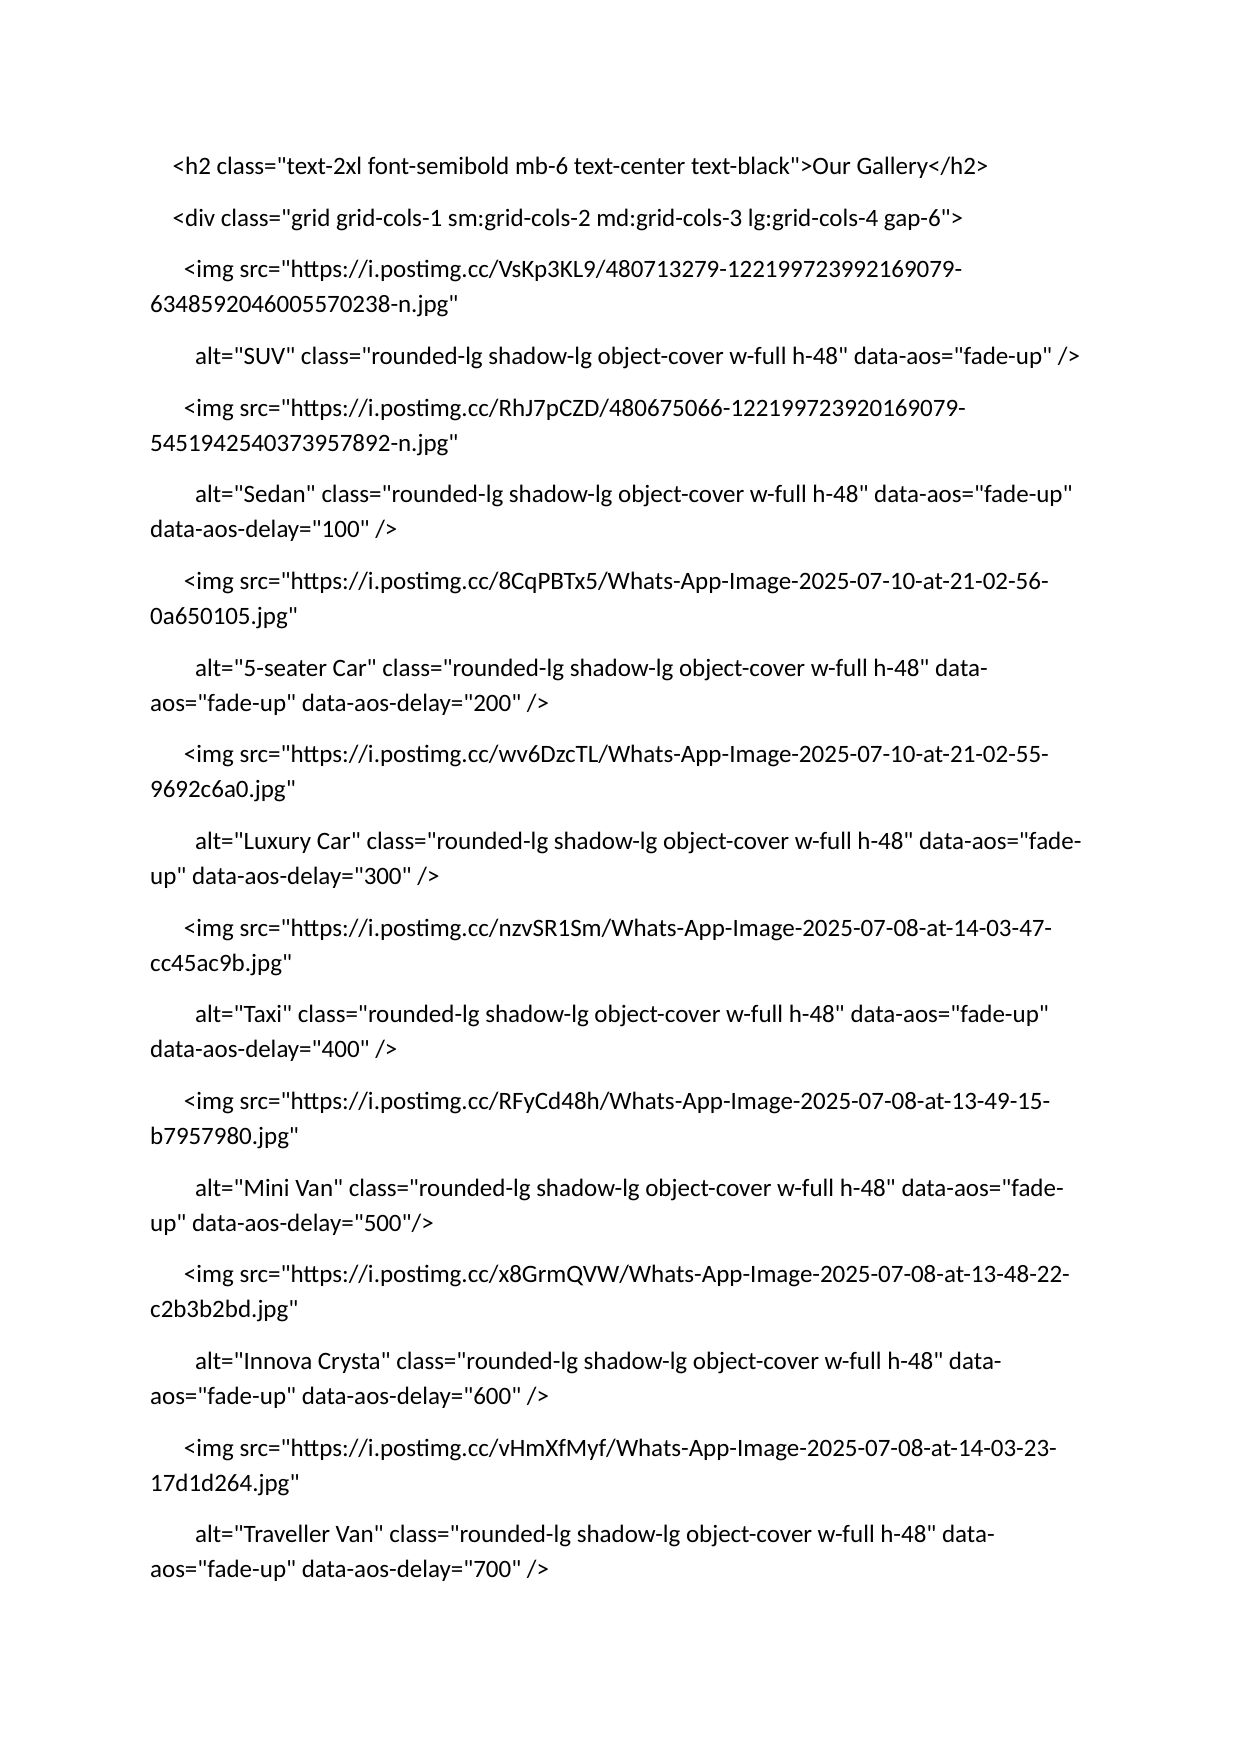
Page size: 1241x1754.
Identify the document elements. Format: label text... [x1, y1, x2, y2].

text alt="Traveller Van" class="rounded-lg shadow-lg object-cover w-full h-48" data-aos="fade-up" data-aos-delay="700" /> [150, 1518, 1090, 1584]
text <img src="https://i.postimg.cc/wv6DzcTL/Whats-App-Image-2025-07-10-at-21-02-55-9692c6a0.jpg" [150, 738, 1090, 804]
text alt="Luxury Car" class="rounded-lg shadow-lg object-cover w-full h-48" data-aos="fade-up" data-aos-delay="300" /> [150, 825, 1090, 891]
text alt="Innova Crysta" class="rounded-lg shadow-lg object-cover w-full h-48" data-aos="fade-up" data-aos-delay="600" /> [150, 1345, 1090, 1411]
text <img src="https://i.postimg.cc/VsKp3KL9/480713279-122199723992169079-6348592046005570238-n.jpg" [150, 253, 1090, 319]
text <div class="grid grid-cols-1 sm:grid-cols-2 md:grid-cols-3 lg:grid-cols-4 gap-6"> [150, 202, 1090, 232]
text alt="Mini Van" class="rounded-lg shadow-lg object-cover w-full h-48" data-aos="fade-up" data-aos-delay="500"/> [150, 1172, 1090, 1237]
text <img src="https://i.postimg.cc/nzvSR1Sm/Whats-App-Image-2025-07-08-at-14-03-47-cc45ac9b.jpg" [150, 912, 1090, 977]
text alt="Sedan" class="rounded-lg shadow-lg object-cover w-full h-48" data-aos="fade-up" data-aos-delay="100" /> [150, 478, 1090, 544]
text <img src="https://i.postimg.cc/8CqPBTx5/Whats-App-Image-2025-07-10-at-21-02-56-0a650105.jpg" [150, 565, 1090, 631]
text alt="Taxi" class="rounded-lg shadow-lg object-cover w-full h-48" data-aos="fade-up" data-aos-delay="400" /> [150, 998, 1090, 1064]
text alt="SUV" class="rounded-lg shadow-lg object-cover w-full h-48" data-aos="fade-up" /> [150, 340, 1090, 371]
text <img src="https://i.postimg.cc/RhJ7pCZD/480675066-122199723920169079-5451942540373957892-n.jpg" [150, 392, 1090, 457]
text alt="5-seater Car" class="rounded-lg shadow-lg object-cover w-full h-48" data-aos="fade-up" data-aos-delay="200" /> [150, 652, 1090, 717]
text <img src="https://i.postimg.cc/vHmXfMyf/Whats-App-Image-2025-07-08-at-14-03-23-17d1d264.jpg" [150, 1432, 1090, 1497]
text <h2 class="text-2xl font-semibold mb-6 text-center text-black">Our Gallery</h2> [150, 150, 1090, 181]
text <img src="https://i.postimg.cc/RFyCd48h/Whats-App-Image-2025-07-08-at-13-49-15-b7957980.jpg" [150, 1085, 1090, 1151]
text <img src="https://i.postimg.cc/x8GrmQVW/Whats-App-Image-2025-07-08-at-13-48-22-c2b3b2bd.jpg" [150, 1258, 1090, 1324]
